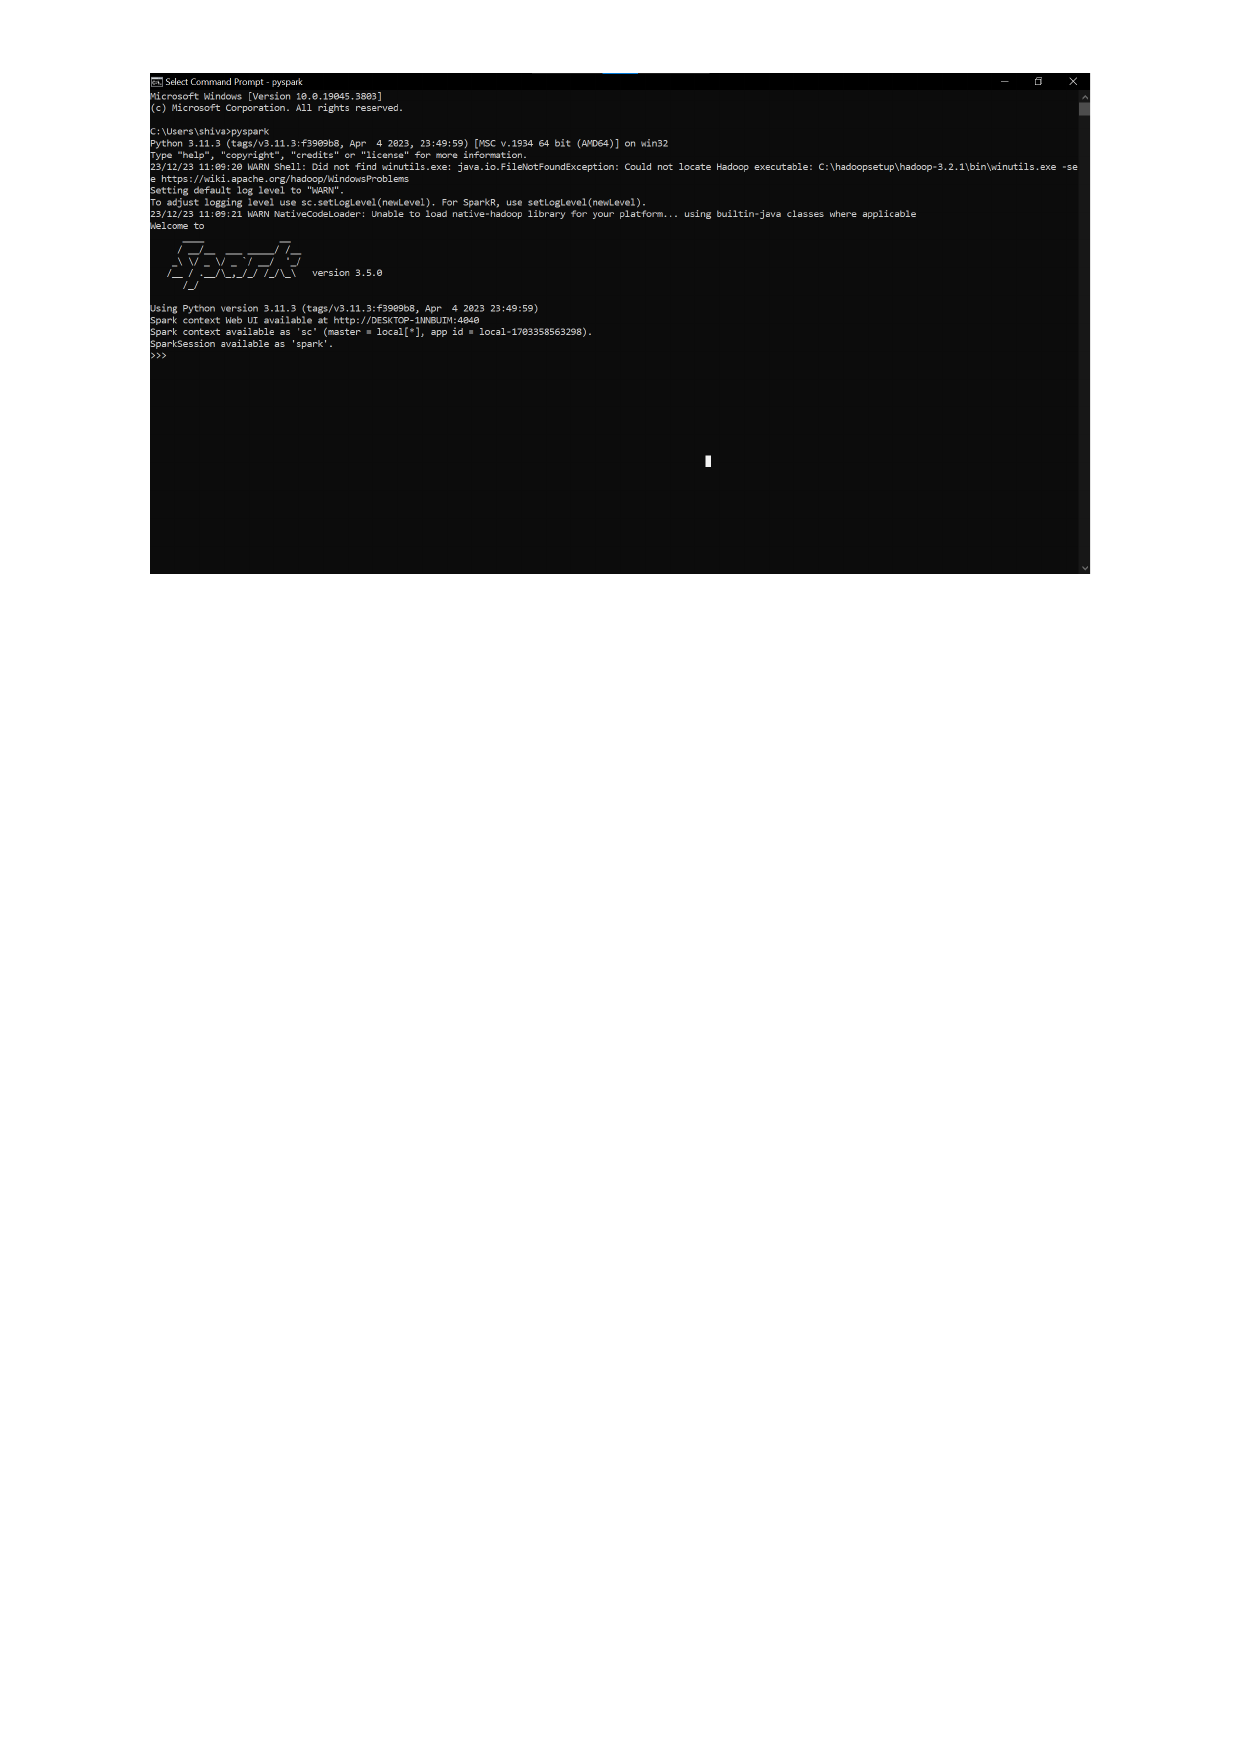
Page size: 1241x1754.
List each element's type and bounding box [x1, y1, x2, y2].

picture [150, 73, 1091, 574]
